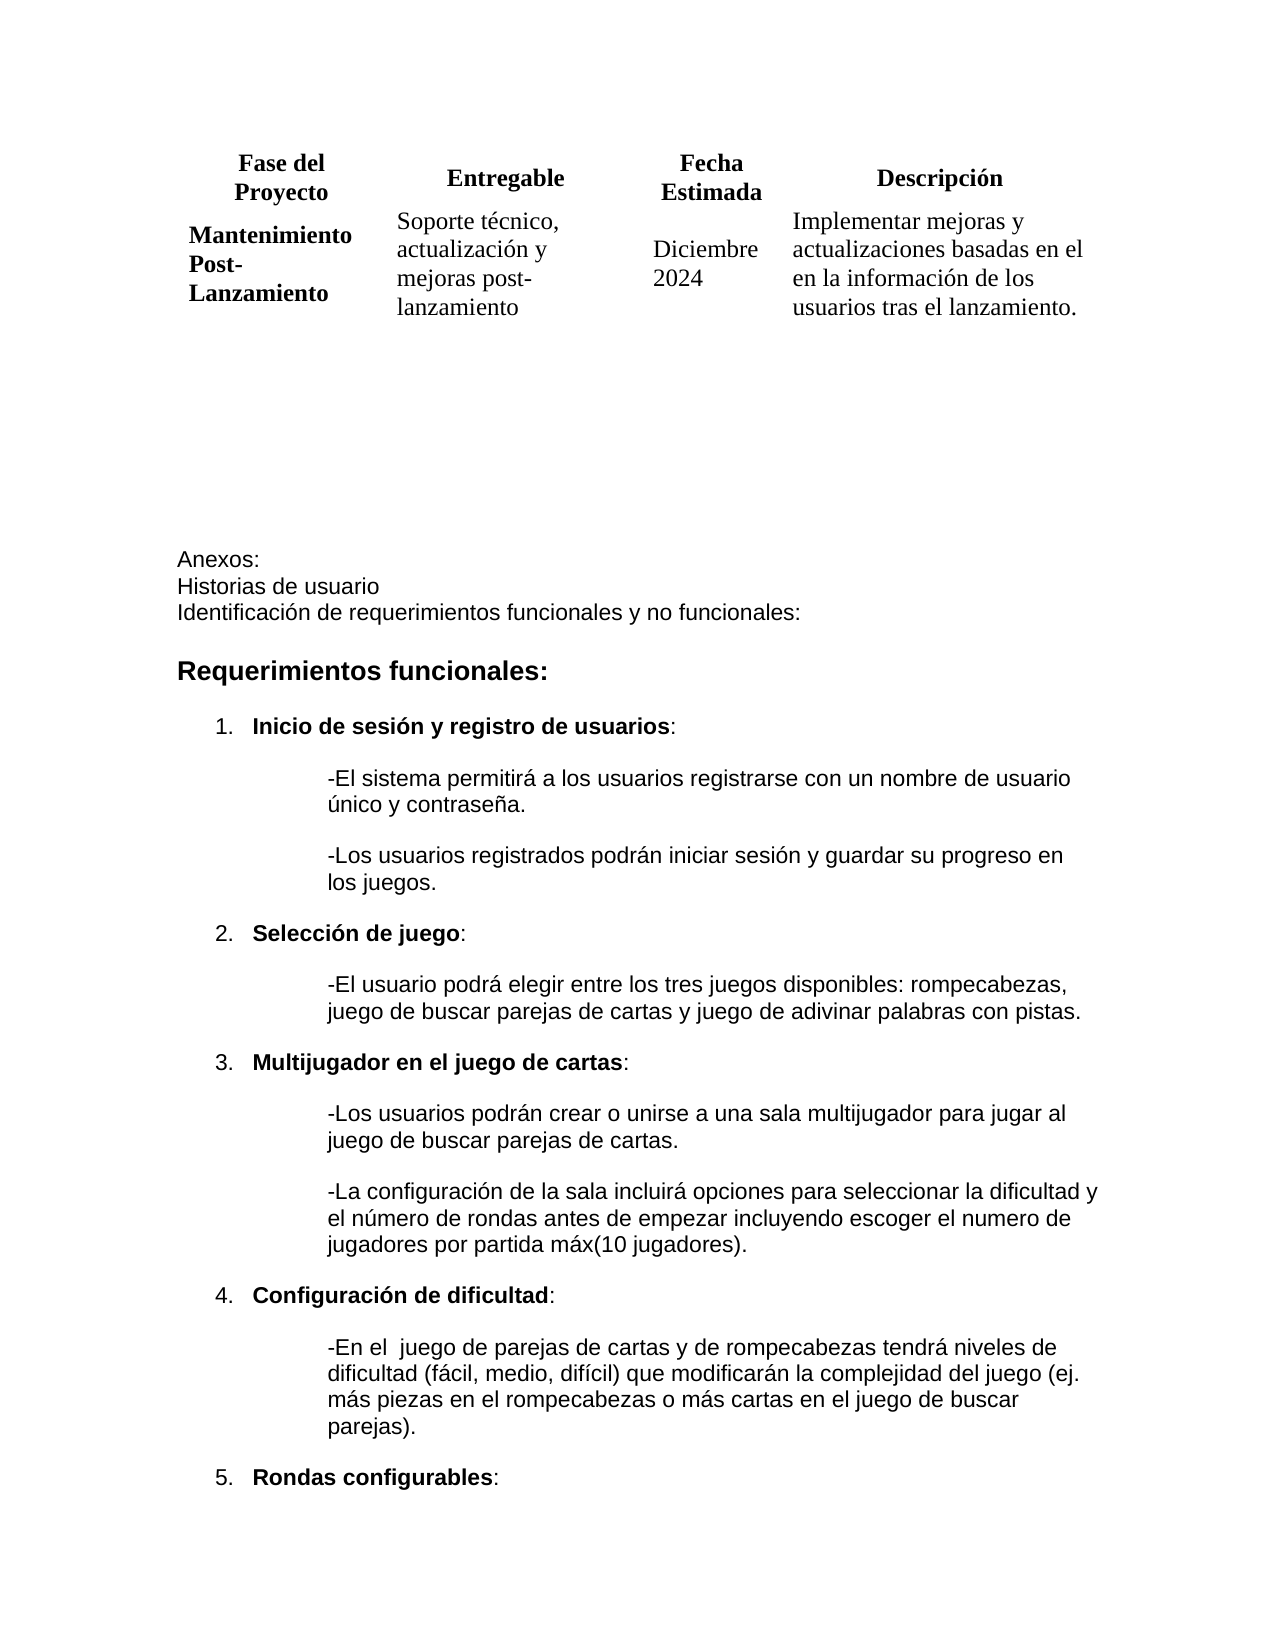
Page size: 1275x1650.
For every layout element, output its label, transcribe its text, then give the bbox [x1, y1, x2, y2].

table_header Fase del Proyecto [177, 148, 385, 206]
list Rondas configurables: [215, 1464, 1098, 1490]
table_cell Diciembre 2024 [642, 206, 781, 321]
table_header Entregable [385, 148, 642, 206]
text -El sistema permitirá a los usuarios registrarse con un nombre de usuario único y contraseña. [327, 764, 1098, 817]
list Inicio de sesión y registro de usuarios: [215, 713, 1098, 739]
subtitle Requerimientos funcionales: [177, 655, 1098, 686]
list Selección de juego: [215, 920, 1098, 946]
list Configuración de dificultad: [215, 1282, 1098, 1308]
text Anexos: [177, 546, 1098, 572]
table_cell Implementar mejoras y actualizaciones basadas en el en la información de los usuarios tras el lanzamiento. [781, 206, 1098, 321]
table_cell Soporte técnico, actualización y mejoras post-lanzamiento [385, 206, 642, 321]
text -Los usuarios podrán crear o unirse a una sala multijugador para jugar al juego de buscar parejas de cartas. [327, 1100, 1098, 1153]
table_cell Mantenimiento Post-Lanzamiento [177, 206, 385, 321]
text -En el juego de parejas de cartas y de rompecabezas tendrá niveles de dificultad (fácil, medio, difícil) que modificarán la complejidad del juego (ej. más piezas en el rompecabezas o más cartas en el juego de buscar parejas). [327, 1333, 1098, 1439]
table_header Descripción [781, 148, 1098, 206]
table_header Fecha Estimada [642, 148, 781, 206]
text Identificación de requerimientos funcionales y no funcionales: [177, 599, 1098, 626]
text Historias de usuario [177, 573, 1098, 599]
list Multijugador en el juego de cartas: [215, 1049, 1098, 1075]
text -La configuración de la sala incluirá opciones para seleccionar la dificultad y el número de rondas antes de empezar incluyendo escoger el numero de jugadores por partida máx(10 jugadores). [327, 1178, 1098, 1257]
text -El usuario podrá elegir entre los tres juegos disponibles: rompecabezas, juego de buscar parejas de cartas y juego de adivinar palabras con pistas. [327, 971, 1098, 1024]
text -Los usuarios registrados podrán iniciar sesión y guardar su progreso en los juegos. [327, 842, 1098, 895]
